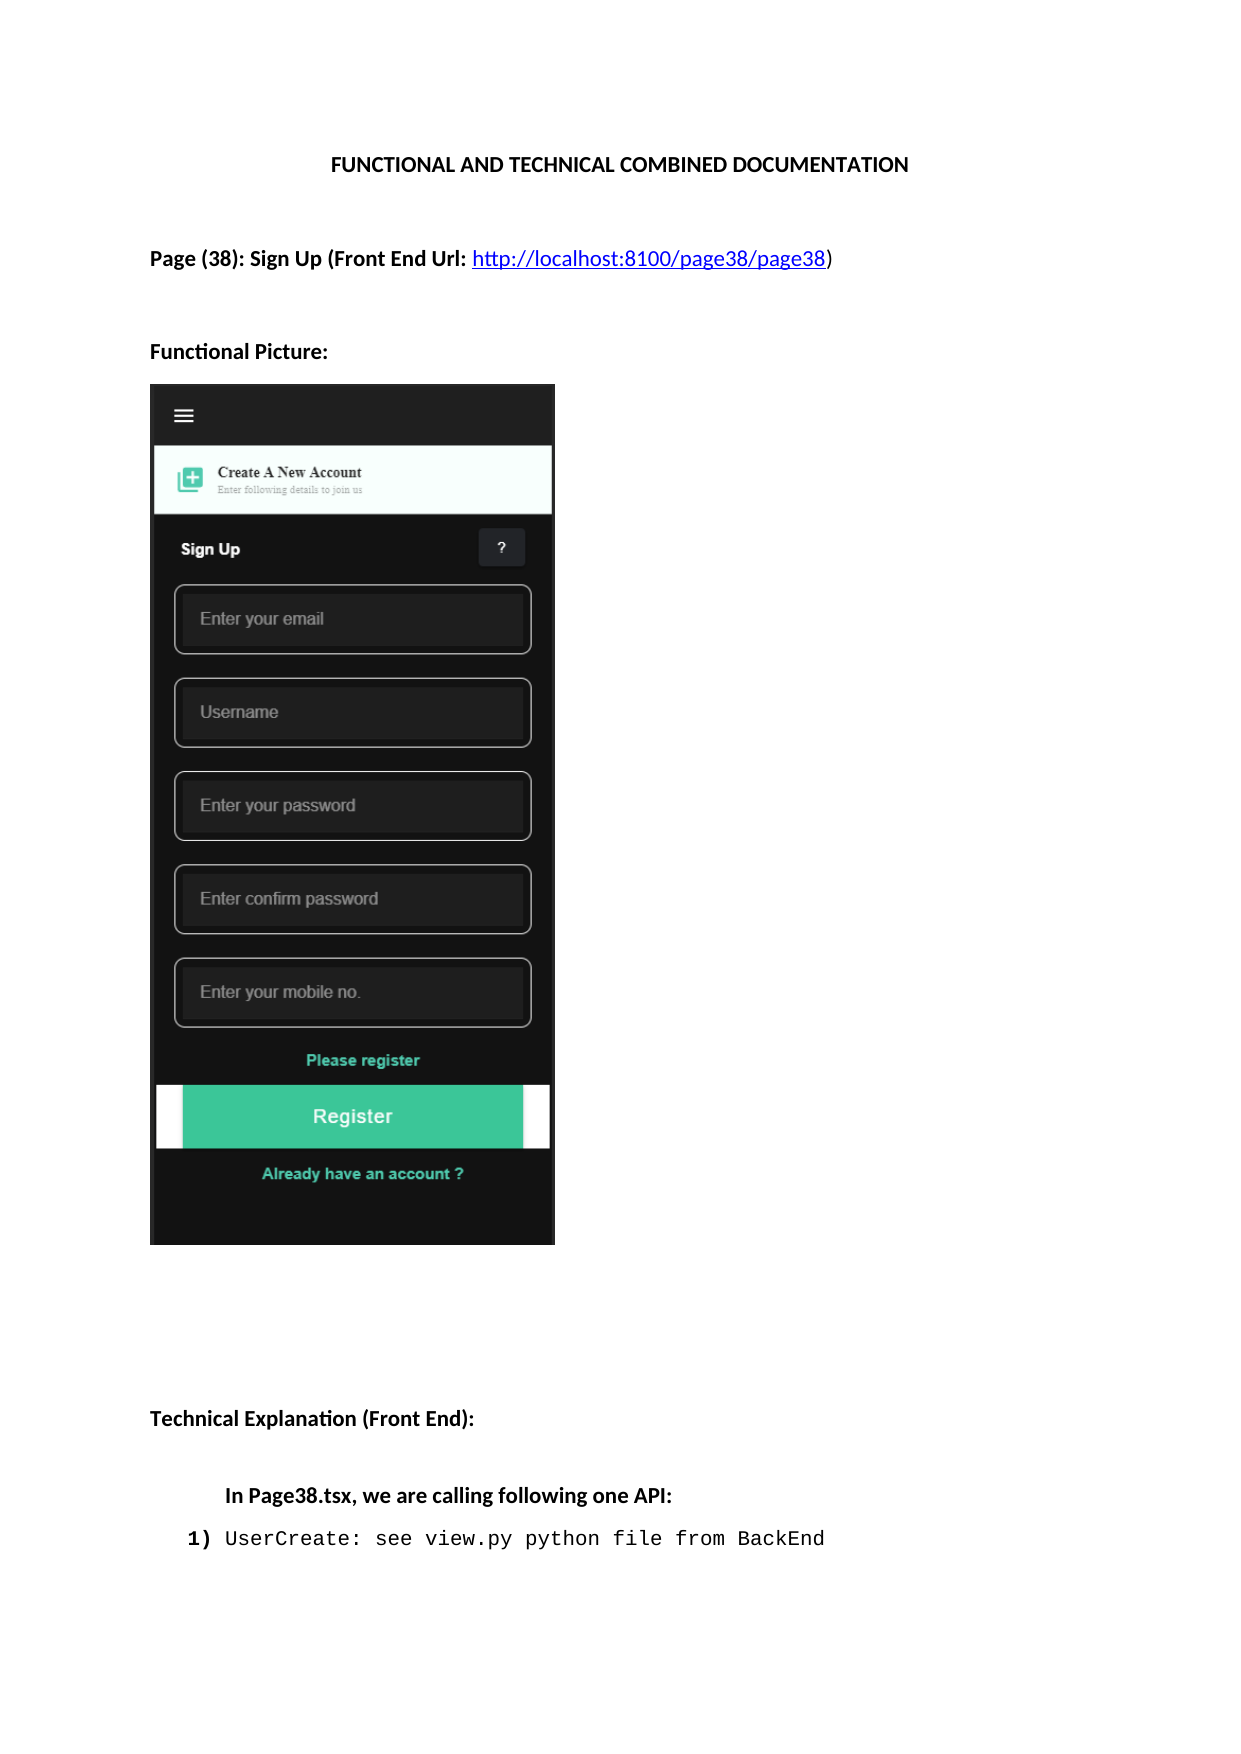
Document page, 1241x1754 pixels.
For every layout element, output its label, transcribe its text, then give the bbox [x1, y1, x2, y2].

list In Page38.tsx, we are calling following one API: [225, 1481, 1090, 1509]
text Technical Explanation (Front End): [150, 1404, 1090, 1432]
text Page (38): Sign Up (Front End Url: http://localhost:8100/page38/page38) [150, 244, 1090, 272]
list UserCreate: see view.py python file from BackEnd [187, 1528, 1090, 1552]
text Functional Picture: [150, 337, 1090, 366]
text FUNCTIONAL AND TECHNICAL COMBINED DOCUMENTATION [150, 150, 1090, 178]
picture [150, 384, 555, 1245]
